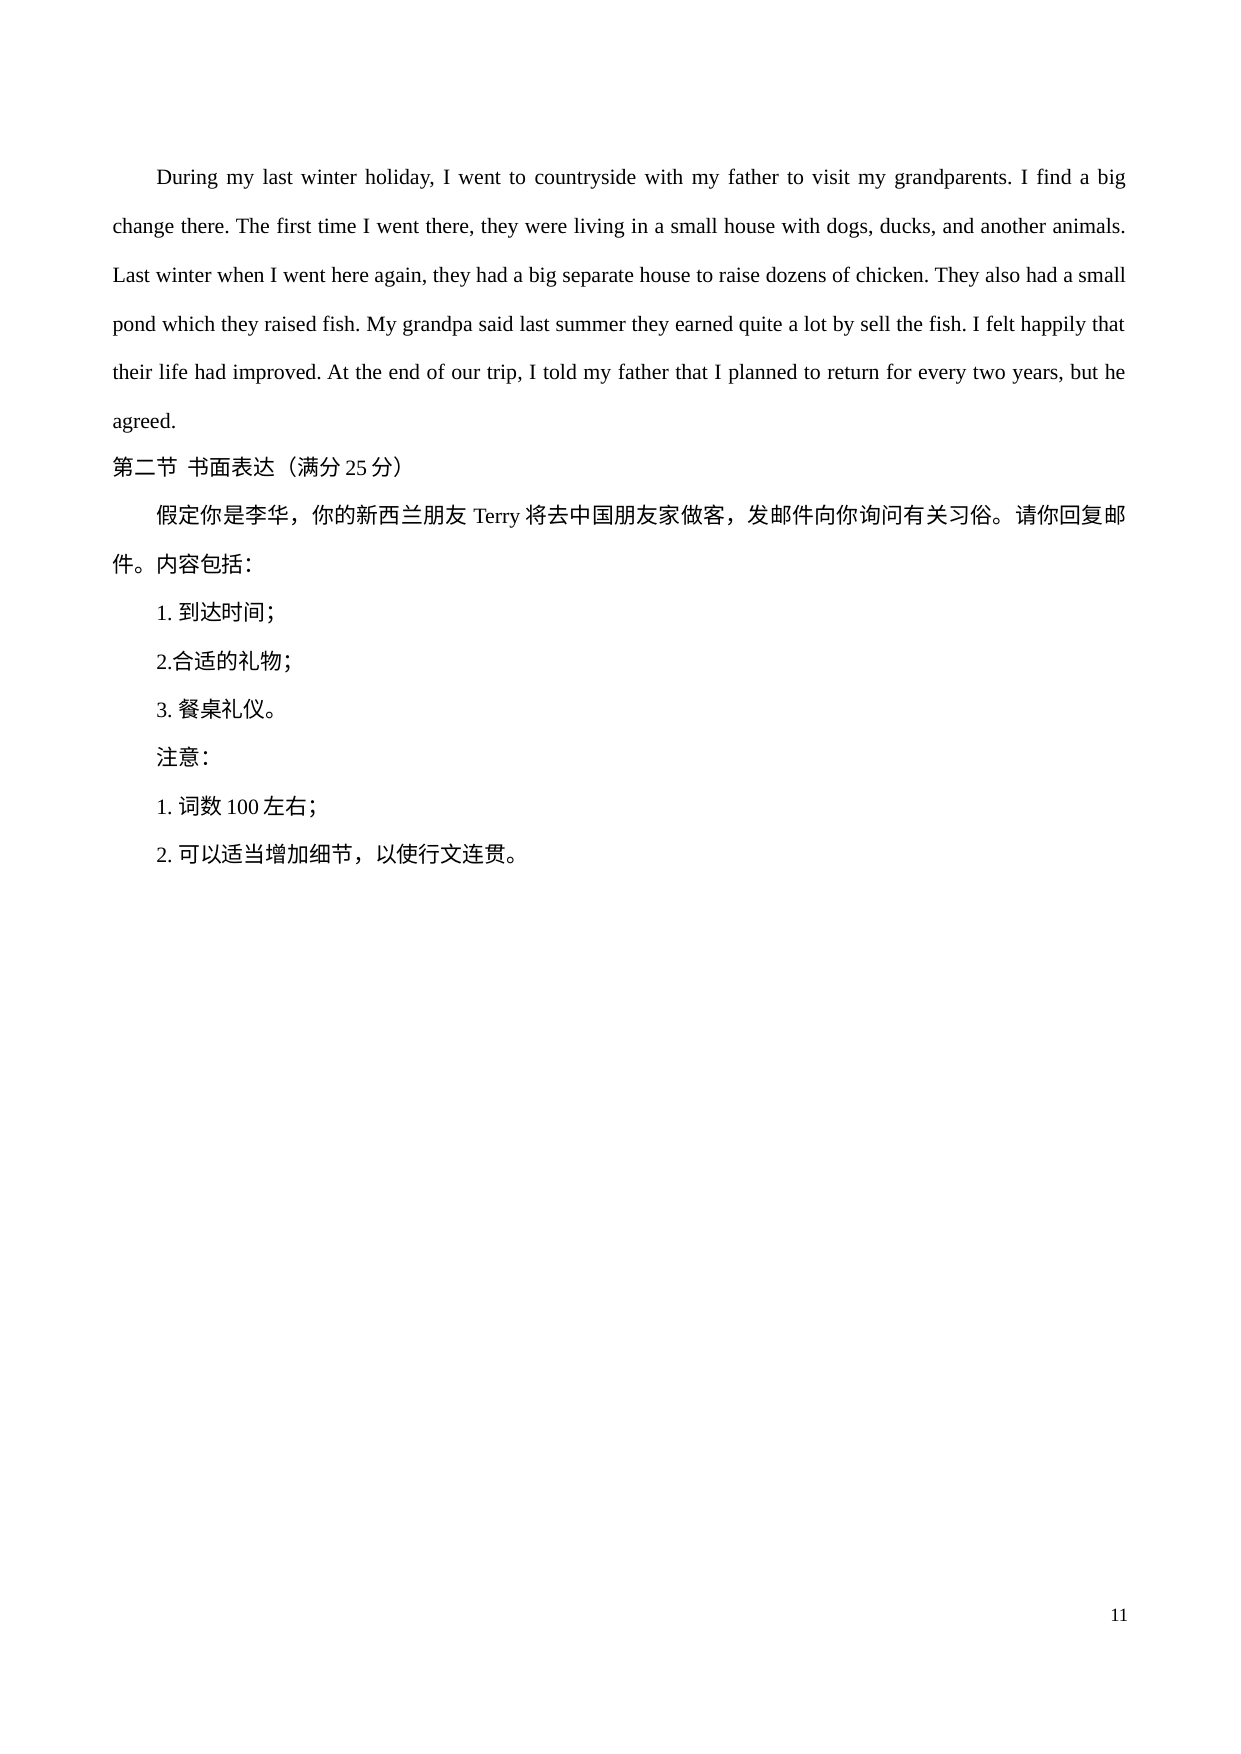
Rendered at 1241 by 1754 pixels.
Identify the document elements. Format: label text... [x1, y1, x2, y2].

text 1. 到达时间； [112, 595, 1128, 627]
text 2.合适的礼物； [112, 643, 1128, 676]
text During my last winter holiday, I went to countryside with my father to visit my grandparents. I find a big change there. The first time I went there, they were living in a small house with dogs, ducks, and another animals. Last winter when I went here again, they had a big separate house to raise dozens of chicken. They also had a small pond which they raised fish. My grandpa said last summer they earned quite a lot by sell the fish. I felt happily that their life had improved. At the end of our trip, I told my father that I planned to return for every two years, but he agreed. [112, 161, 1128, 437]
text 3. 餐桌礼仪。 [112, 692, 1128, 724]
text 假定你是李华，你的新西兰朋友Terry将去中国朋友家做客，发邮件向你询问有关习俗。请你回复邮件。内容包括： [112, 498, 1128, 579]
text 1. 词数100左右； [112, 788, 1128, 821]
text 第二节 书面表达（满分25分） [112, 449, 1128, 482]
text 注意： [112, 740, 1128, 772]
text 2. 可以适当增加细节，以使行文连贯。 [112, 837, 1128, 869]
